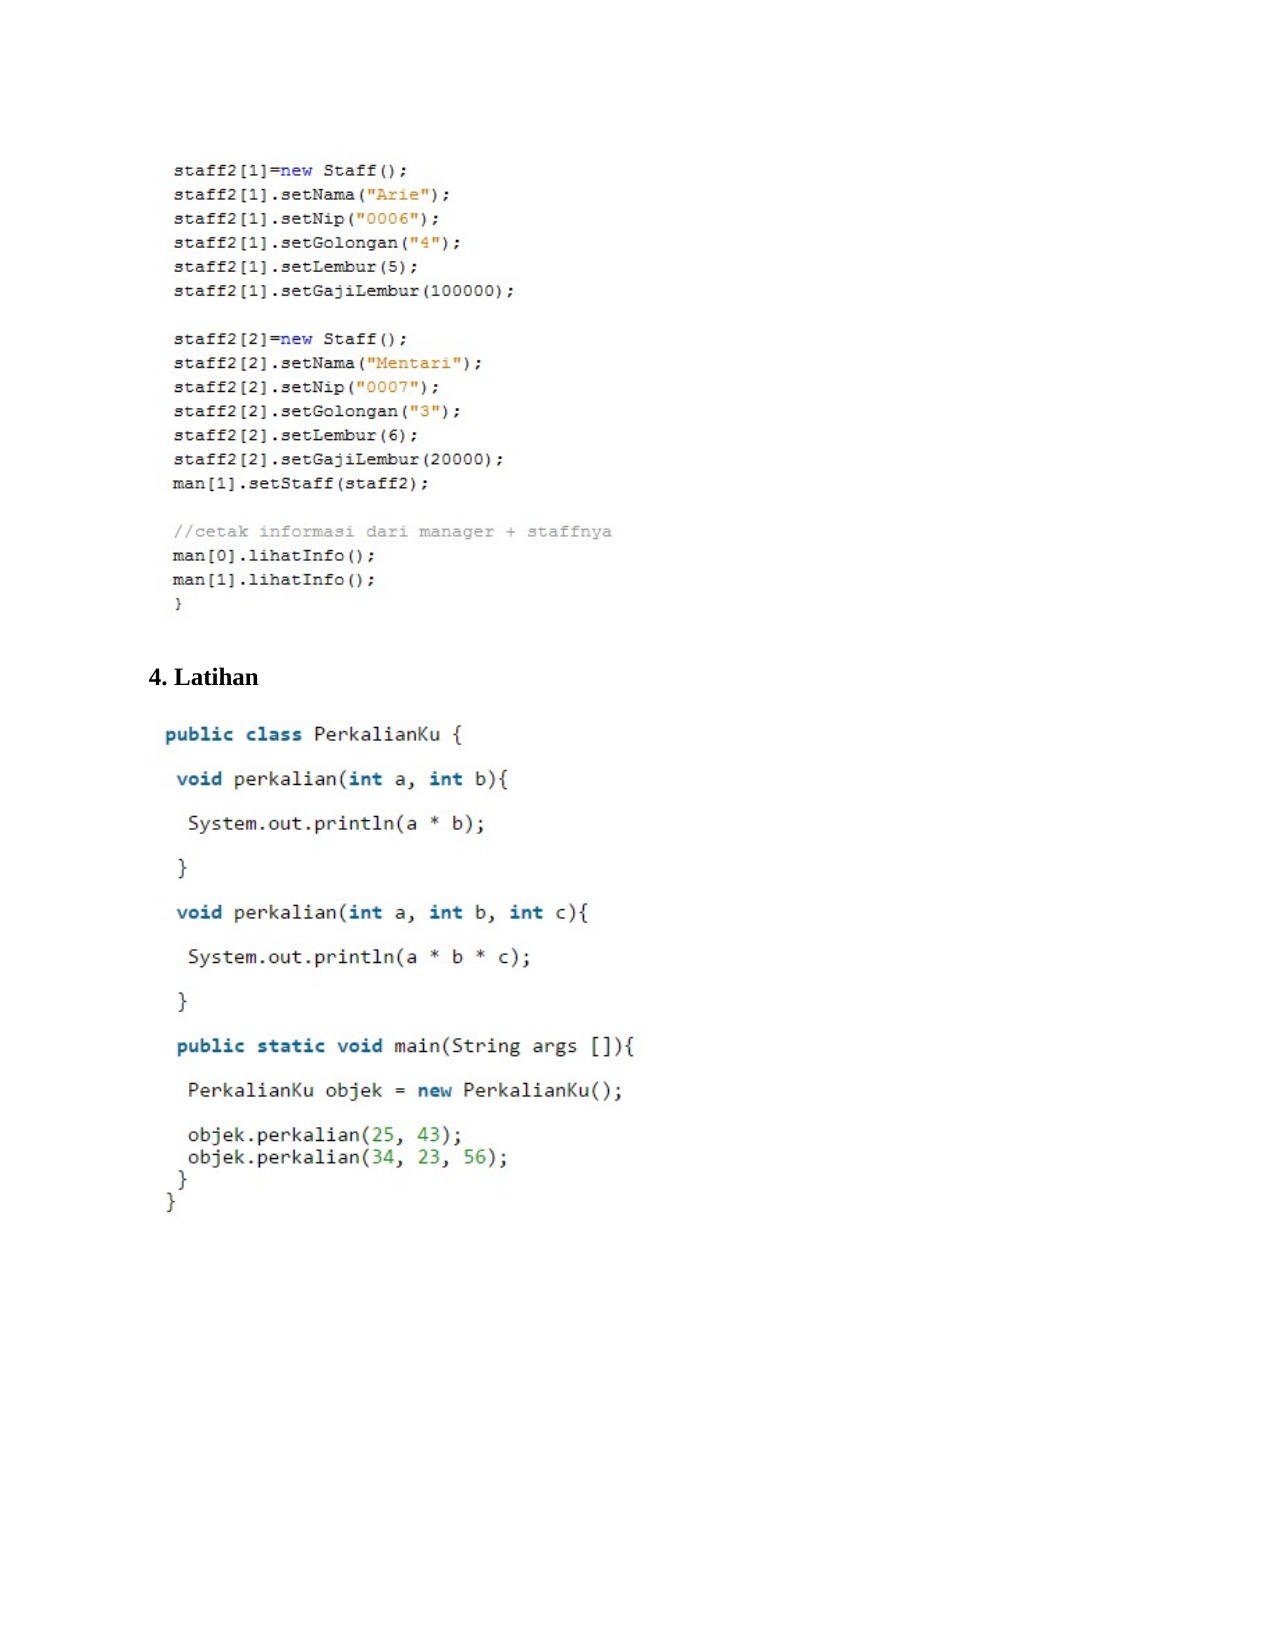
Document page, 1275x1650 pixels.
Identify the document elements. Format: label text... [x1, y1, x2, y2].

picture [156, 150, 638, 637]
subtitle Latihan [148, 662, 1072, 691]
picture [156, 720, 672, 1229]
